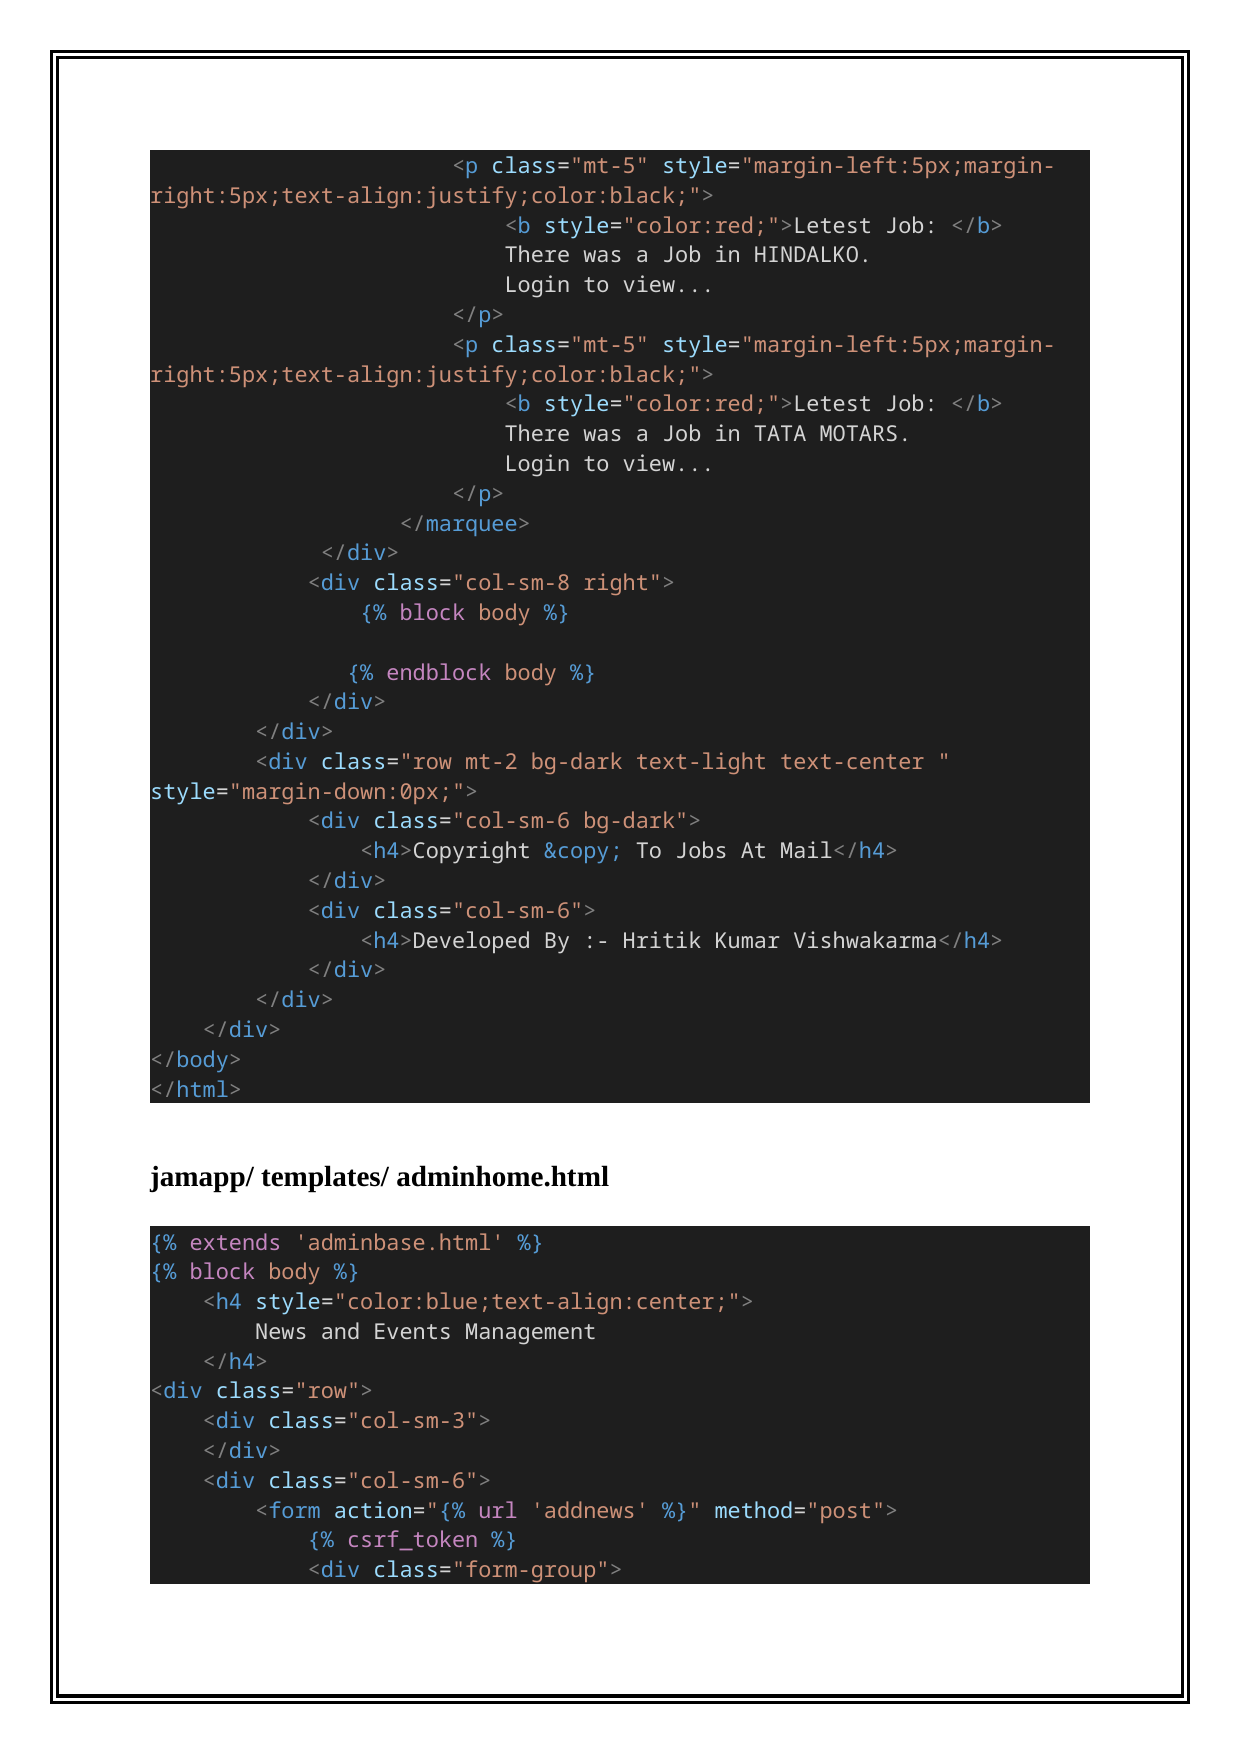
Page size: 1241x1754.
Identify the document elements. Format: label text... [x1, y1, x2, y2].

text </div> [150, 865, 1090, 895]
text News and Events Management [150, 1316, 1090, 1346]
text </body> [150, 1044, 1090, 1073]
text <div class="col-sm-6"> [150, 1465, 1090, 1494]
text <div class="col-sm-3"> [150, 1405, 1090, 1435]
text Login to view... [150, 269, 1090, 299]
text </p> [150, 299, 1090, 329]
text </div> [150, 537, 1090, 567]
text </div> [150, 686, 1090, 716]
text <div class="row mt-2 bg-dark text-light text-center " style="margin-down:0px;"> [150, 746, 1090, 805]
text </div> [150, 716, 1090, 746]
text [150, 150, 1090, 209]
text There was a Job in TATA MOTARS. [150, 418, 1090, 448]
text {% csrf_token %} [150, 1524, 1090, 1554]
text <div class="col-sm-6"> [150, 895, 1090, 924]
text <b style="color:red;">Letest Job: </b> [150, 388, 1090, 418]
text <p class="mt-5" style="margin-left:5px;margin-right:5px;text-align:justify;color:black;"> [150, 329, 1090, 388]
text <div class="col-sm-6 bg-dark"> [150, 805, 1090, 835]
text {% block body %} [150, 597, 1090, 627]
text <div class="col-sm-8 right"> [150, 567, 1090, 597]
text </div> [150, 984, 1090, 1014]
text <form action="{% url 'addnews' %}" method="post"> [150, 1494, 1090, 1524]
text <div class="row"> [150, 1375, 1090, 1405]
text <h4>Developed By :- Hritik Kumar Vishwakarma</h4> [150, 924, 1090, 954]
text </div> [150, 1014, 1090, 1044]
text {% endblock body %} [150, 656, 1090, 686]
text <h4 style="color:blue;text-align:center;"> [150, 1286, 1090, 1316]
text jamapp/ templates/ adminhome.html [150, 1159, 1090, 1193]
text </html> [150, 1073, 1090, 1103]
text <h4>Copyright &copy; To Jobs At Mail</h4> [150, 835, 1090, 865]
text <div class="form-group"> [150, 1554, 1090, 1584]
text {% extends 'adminbase.html' %} [150, 1226, 1090, 1256]
text There was a Job in HINDALKO. [150, 239, 1090, 269]
text </div> [150, 1435, 1090, 1465]
text {% block body %} [150, 1256, 1090, 1286]
text Login to view... [150, 448, 1090, 478]
text </div> [150, 954, 1090, 984]
text </marquee> [150, 507, 1090, 537]
text <b style="color:red;">Letest Job: </b> [150, 209, 1090, 239]
text </h4> [150, 1346, 1090, 1375]
text </p> [150, 478, 1090, 507]
